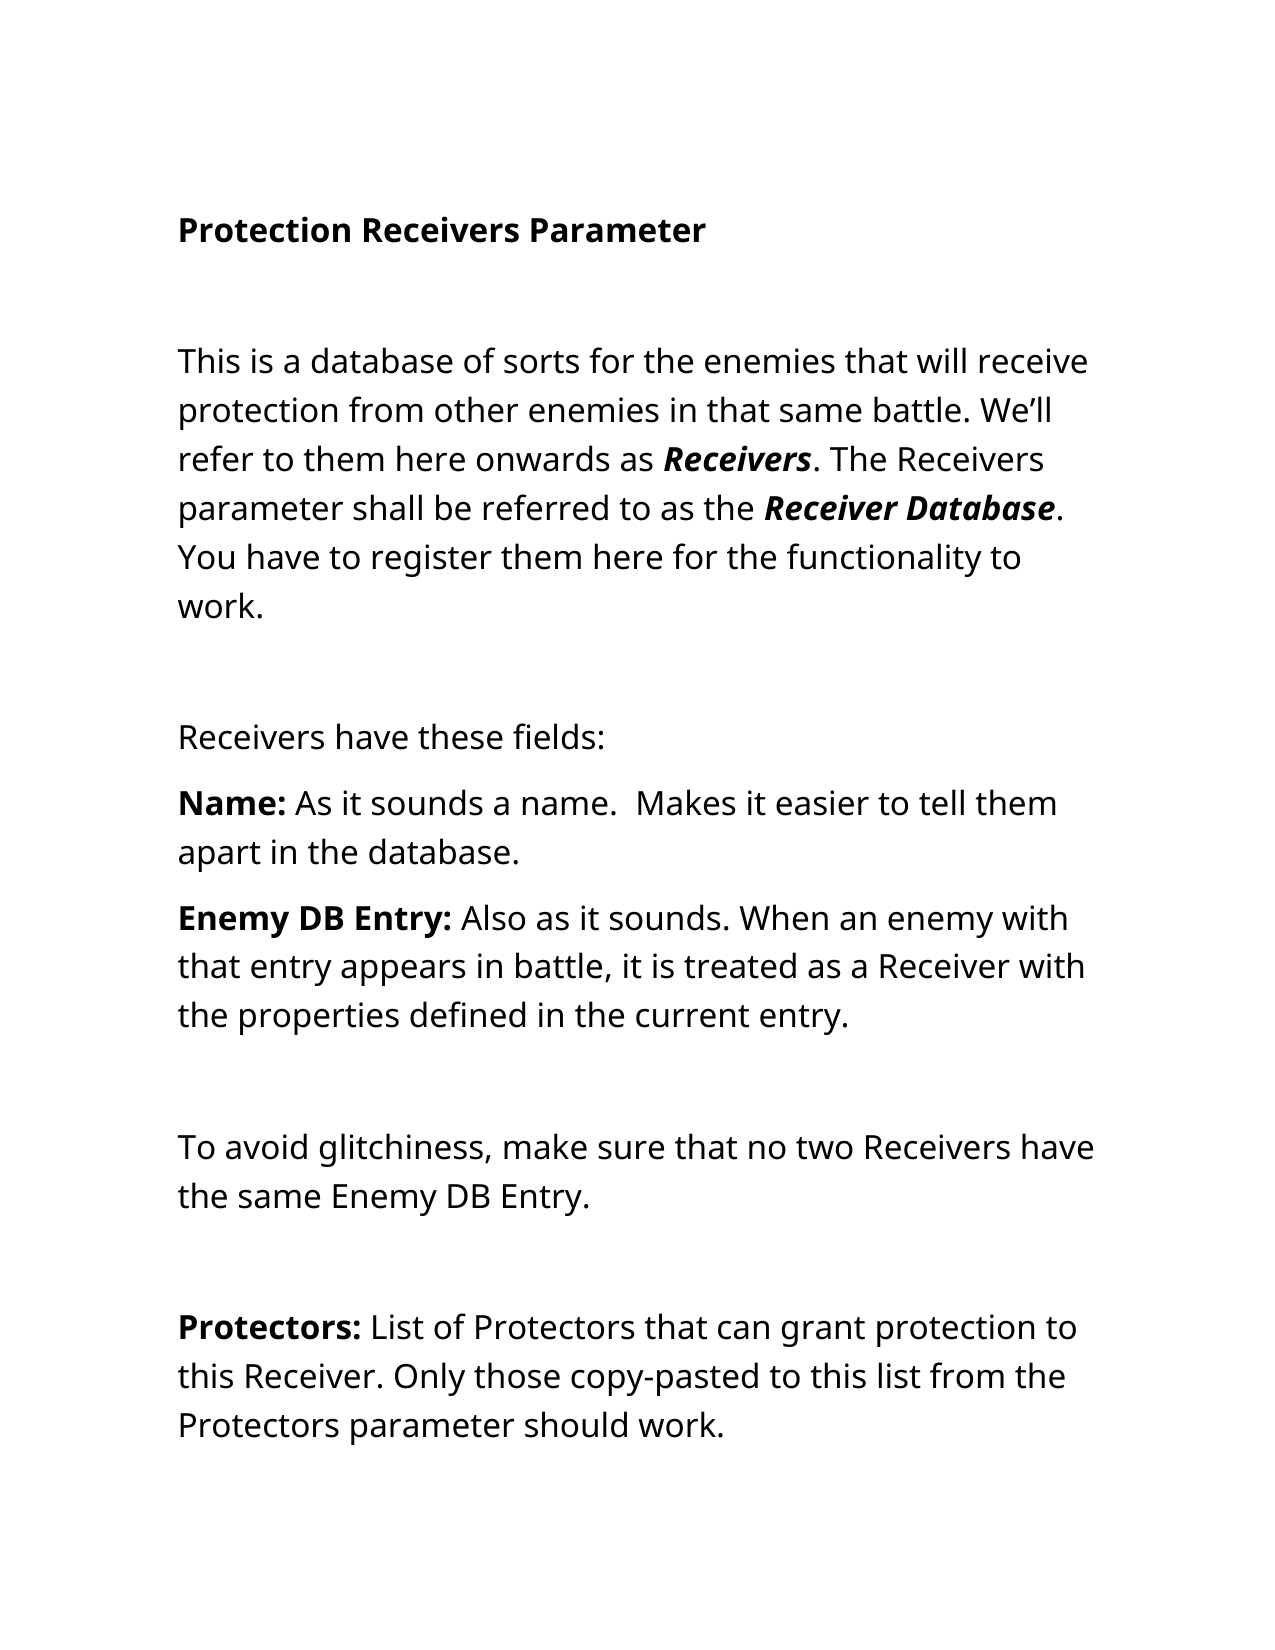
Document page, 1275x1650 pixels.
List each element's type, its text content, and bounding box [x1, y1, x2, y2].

text To avoid glitchiness, make sure that no two Receivers have the same Enemy DB Entry. [177, 1123, 1098, 1218]
text Protection Receivers Parameter [177, 207, 1098, 252]
text Receivers have these fields: [177, 714, 1098, 759]
text Protectors: List of Protectors that can grant protection to this Receiver. Only those copy-pasted to this list from the Protectors parameter should work. [177, 1304, 1098, 1447]
text Enemy DB Entry: Also as it sounds. When an enemy with that entry appears in battle, it is treated as a Receiver with the properties defined in the current entry. [177, 894, 1098, 1038]
text Name: As it sounds a name. Makes it easier to tell them apart in the database. [177, 780, 1098, 874]
text This is a database of sorts for the enemies that will receive protection from other enemies in that same battle. We’ll refer to them here onwards as Receivers. The Receivers parameter shall be referred to as the Receiver Database. You have to register them here for the functionality to work. [177, 338, 1098, 628]
